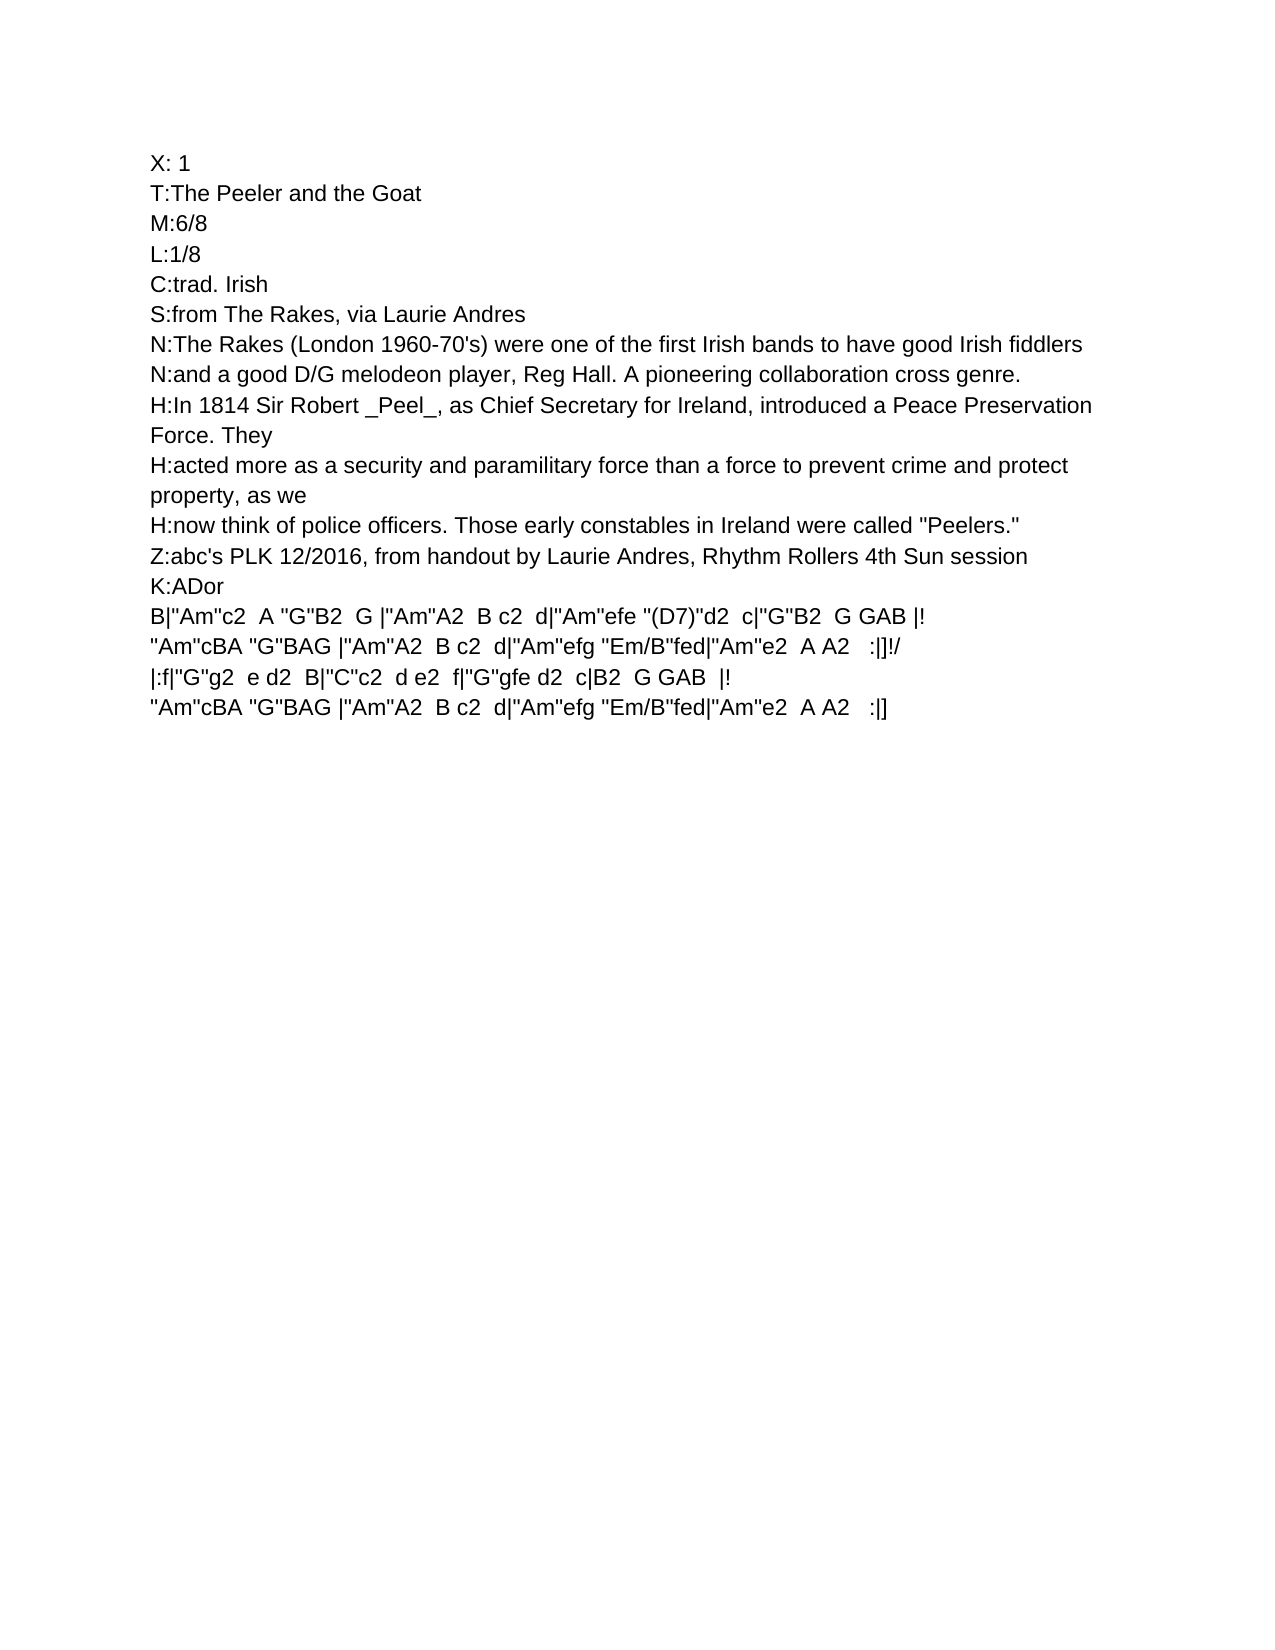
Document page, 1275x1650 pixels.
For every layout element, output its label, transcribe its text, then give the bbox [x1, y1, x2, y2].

text H:In 1814 Sir Robert _Peel_, as Chief Secretary for Ireland, introduced a Peace Preservation Force. They [150, 392, 1125, 448]
text N:and a good D/G melodeon player, Reg Hall. A pioneering collaboration cross genre. [150, 361, 1125, 388]
text S:from The Rakes, via Laurie Andres [150, 301, 1125, 327]
text N:The Rakes (London 1960-70's) were one of the first Irish bands to have good Irish fiddlers [150, 331, 1125, 358]
text M:6/8 [150, 210, 1125, 237]
text Z:abc's PLK 12/2016, from handout by Laurie Andres, Rhythm Rollers 4th Sun session [150, 543, 1125, 569]
text K:ADor [150, 573, 1125, 599]
text |:f|"G"g2 e d2 B|"C"c2 d e2 f|"G"gfe d2 c|B2 G GAB |! [150, 663, 1125, 690]
text "Am"cBA "G"BAG |"Am"A2 B c2 d|"Am"efg "Em/B"fed|"Am"e2 A A2 :|] [150, 694, 1125, 720]
text C:trad. Irish [150, 271, 1125, 297]
text B|"Am"c2 A "G"B2 G |"Am"A2 B c2 d|"Am"efe "(D7)"d2 c|"G"B2 G GAB |! [150, 603, 1125, 629]
text X: 1 [150, 150, 1125, 176]
text "Am"cBA "G"BAG |"Am"A2 B c2 d|"Am"efg "Em/B"fed|"Am"e2 A A2 :|]!/ [150, 633, 1125, 660]
text H:now think of police officers. Those early constables in Ireland were called "Peelers." [150, 512, 1125, 539]
text L:1/8 [150, 241, 1125, 267]
text T:The Peeler and the Goat [150, 180, 1125, 207]
text H:acted more as a security and paramilitary force than a force to prevent crime and protect property, as we [150, 452, 1125, 509]
